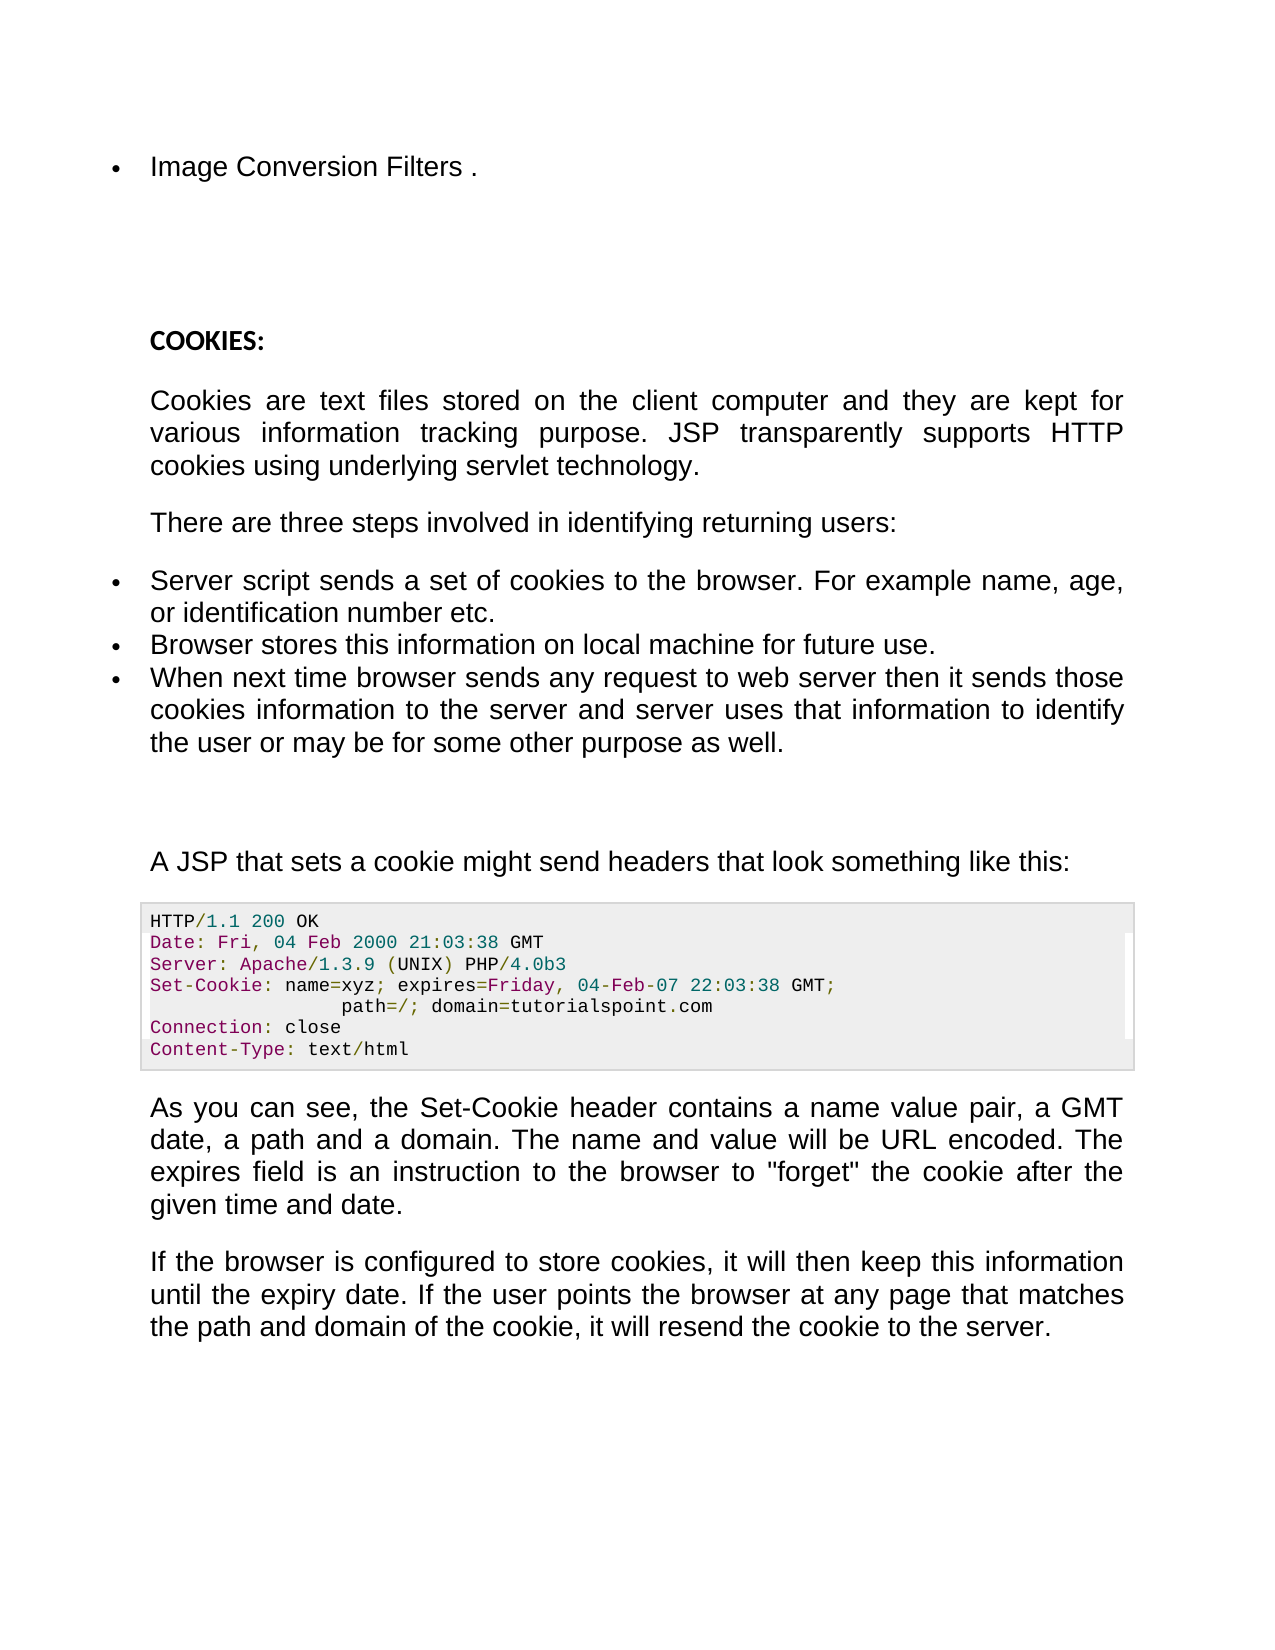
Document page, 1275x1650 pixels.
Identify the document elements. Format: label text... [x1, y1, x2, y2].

text Content-Type: text/html [142, 1029, 1133, 1069]
text HTTP/1.1 200 OK [142, 904, 1133, 933]
text If the browser is configured to store cookies, it will then keep this information until the expiry date. If the user points the browser at any page that matches the path and domain of the cookie, it will resend the cookie to the server. [150, 1245, 1125, 1342]
text As you can see, the Set-Cookie header contains a name value pair, a GMT date, a path and a domain. The name and value will be URL encoded. The expires field is an instruction to the browser to "forget" the cookie after the given time and date. [150, 1091, 1125, 1220]
list Browser stores this information on local machine for future use. [112, 628, 1125, 661]
list When next time browser sends any request to web server then it sends those cookies information to the server and server uses that information to identify the user or may be for some other purpose as well. [112, 661, 1125, 758]
text Set-Cookie: name=xyz; expires=Friday, 04-Feb-07 22:03:38 GMT; [150, 976, 1125, 997]
text Cookies are text files stored on the client computer and they are kept for various information tracking purpose. JSP transparently supports HTTP cookies using underlying servlet technology. [150, 384, 1125, 481]
text Server: Apache/1.3.9 (UNIX) PHP/4.0b3 [150, 954, 1125, 976]
text There are three steps involved in identifying returning users: [150, 506, 1125, 538]
list Image Conversion Filters . [112, 150, 1125, 182]
list Server script sends a set of cookies to the browser. For example name, age, or identification number etc. [112, 563, 1125, 628]
text A JSP that sets a cookie might send headers that look something like this: [150, 845, 1125, 877]
text Date: Fri, 04 Feb 2000 21:03:38 GMT [150, 933, 1125, 954]
text path=/; domain=tutorialspoint.com [150, 997, 1125, 1018]
text COOKIES: [150, 322, 1125, 358]
